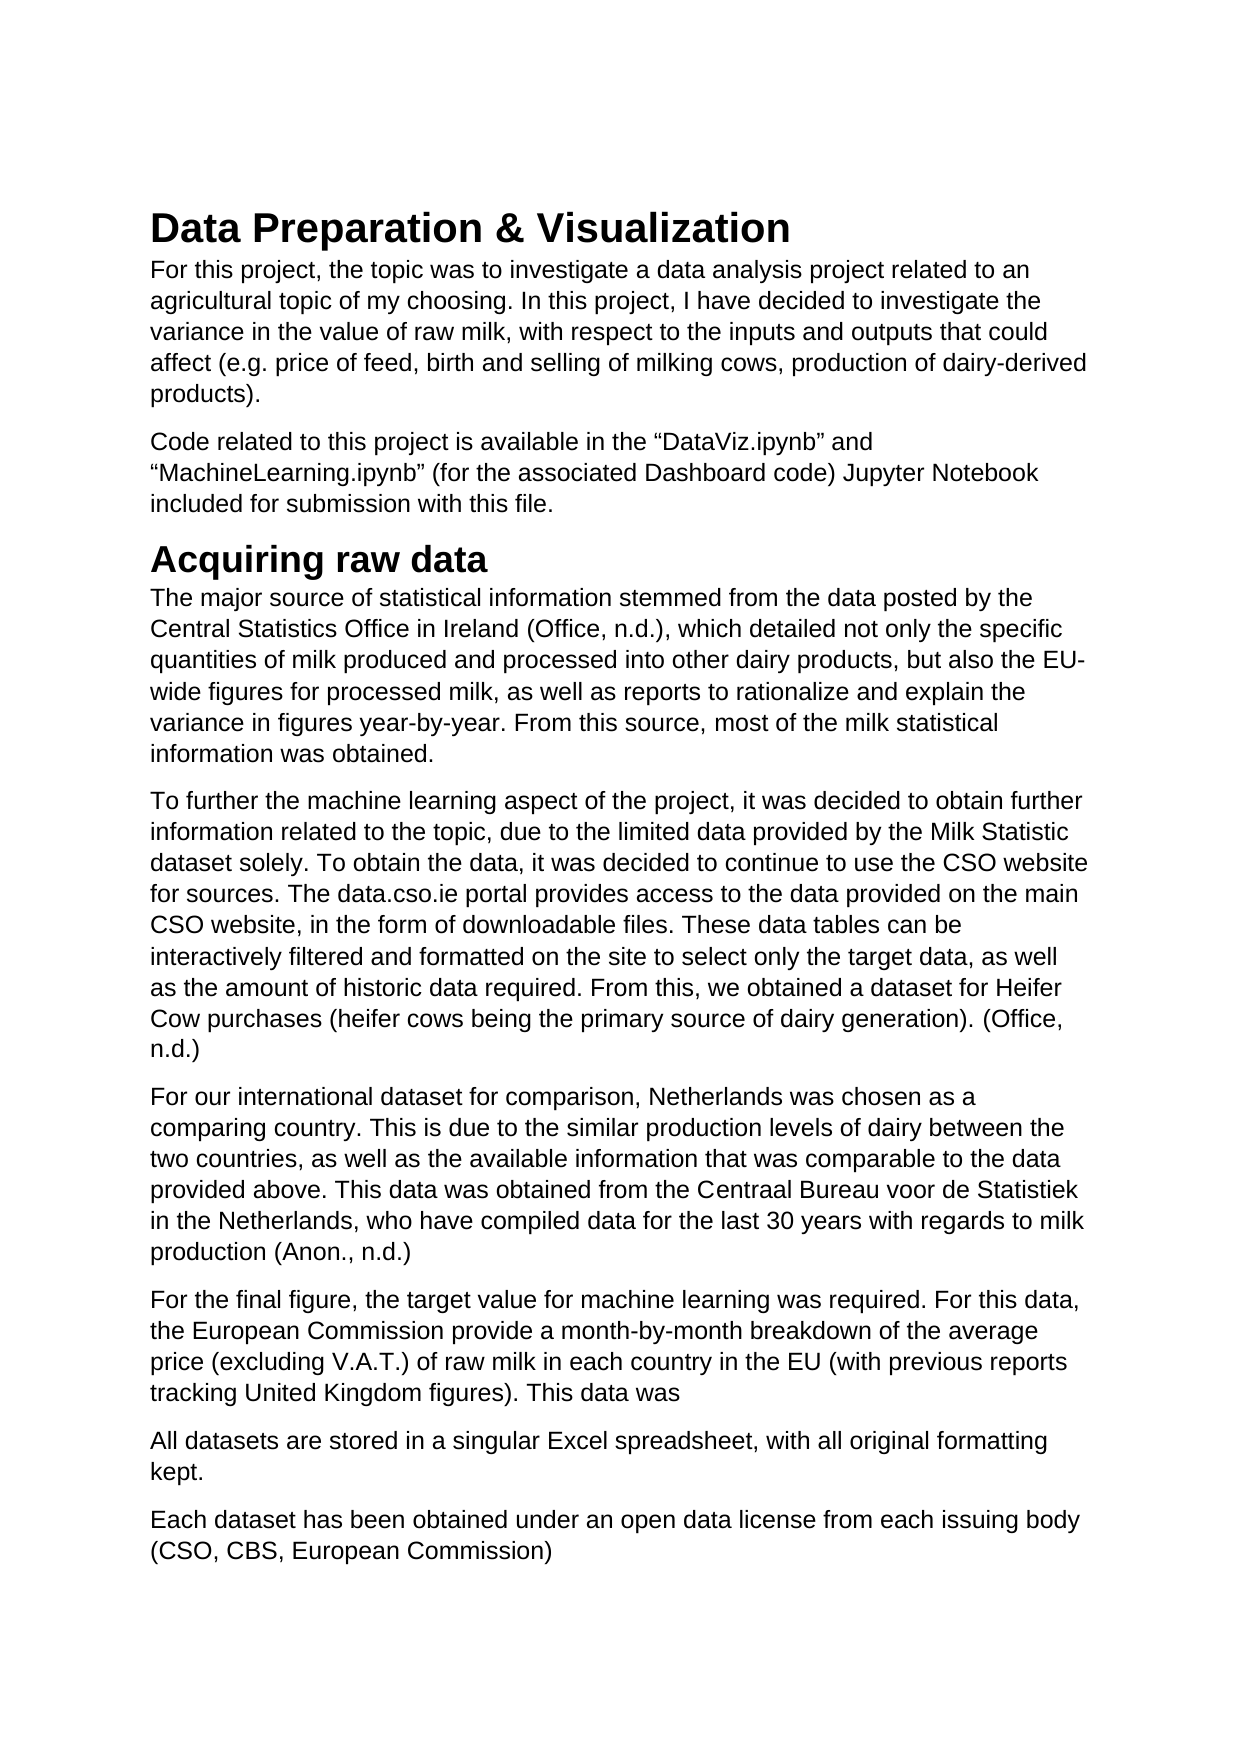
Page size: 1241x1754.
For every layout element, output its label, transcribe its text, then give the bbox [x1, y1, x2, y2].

text Code related to this project is available in the “DataViz.ipynb” and “MachineLearning.ipynb” (for the associated Dashboard code) Jupyter Notebook included for submission with this file. [150, 427, 1090, 518]
text For our international dataset for comparison, Netherlands was chosen as a comparing country. This is due to the similar production levels of dairy between the two countries, as well as the available information that was comparable to the data provided above. This data was obtained from the Centraal Bureau voor de Statistiek in the Netherlands, who have compiled data for the last 30 years with regards to milk production [150, 1082, 1090, 1266]
text For the final figure, the target value for machine learning was required. For this data, the European Commission provide a month-by-month breakdown of the average price (excluding V.A.T.) of raw milk in each country in the EU (with previous reports tracking United Kingdom figures). This data was [150, 1285, 1090, 1407]
text The major source of statistical information stemmed from the data posted by the Central Statistics Office in Ireland, which detailed not only the specific quantities of milk produced and processed into other dairy products, but also the EU-wide figures for processed milk, as well as reports to rationalize and explain the variance in figures year-by-year. From this source, most of the milk statistical information was obtained. [150, 583, 1090, 767]
text Each dataset has been obtained under an open data license from each issuing body (CSO, CBS, European Commission) [150, 1505, 1090, 1564]
text All datasets are stored in a singular Excel spreadsheet, with all original formatting kept. [150, 1426, 1090, 1486]
subtitle Data Preparation & Visualization [150, 203, 1090, 251]
subtitle Acquiring raw data [150, 537, 1090, 580]
text For this project, the topic was to investigate a data analysis project related to an agricultural topic of my choosing. In this project, I have decided to investigate the variance in the value of raw milk, with respect to the inputs and outputs that could affect (e.g. price of feed, birth and selling of milking cows, production of dairy-derived products). [150, 255, 1090, 408]
text To further the machine learning aspect of the project, it was decided to obtain further information related to the topic, due to the limited data provided by the Milk Statistic dataset solely. To obtain the data, it was decided to continue to use the CSO website for sources. The data.cso.ie portal provides access to the data provided on the main CSO website, in the form of downloadable files. These data tables can be interactively filtered and formatted on the site to select only the target data, as well as the amount of historic data required. From this, we obtained a dataset for Heifer Cow purchases (heifer cows being the primary source of dairy generation). [150, 786, 1090, 1063]
